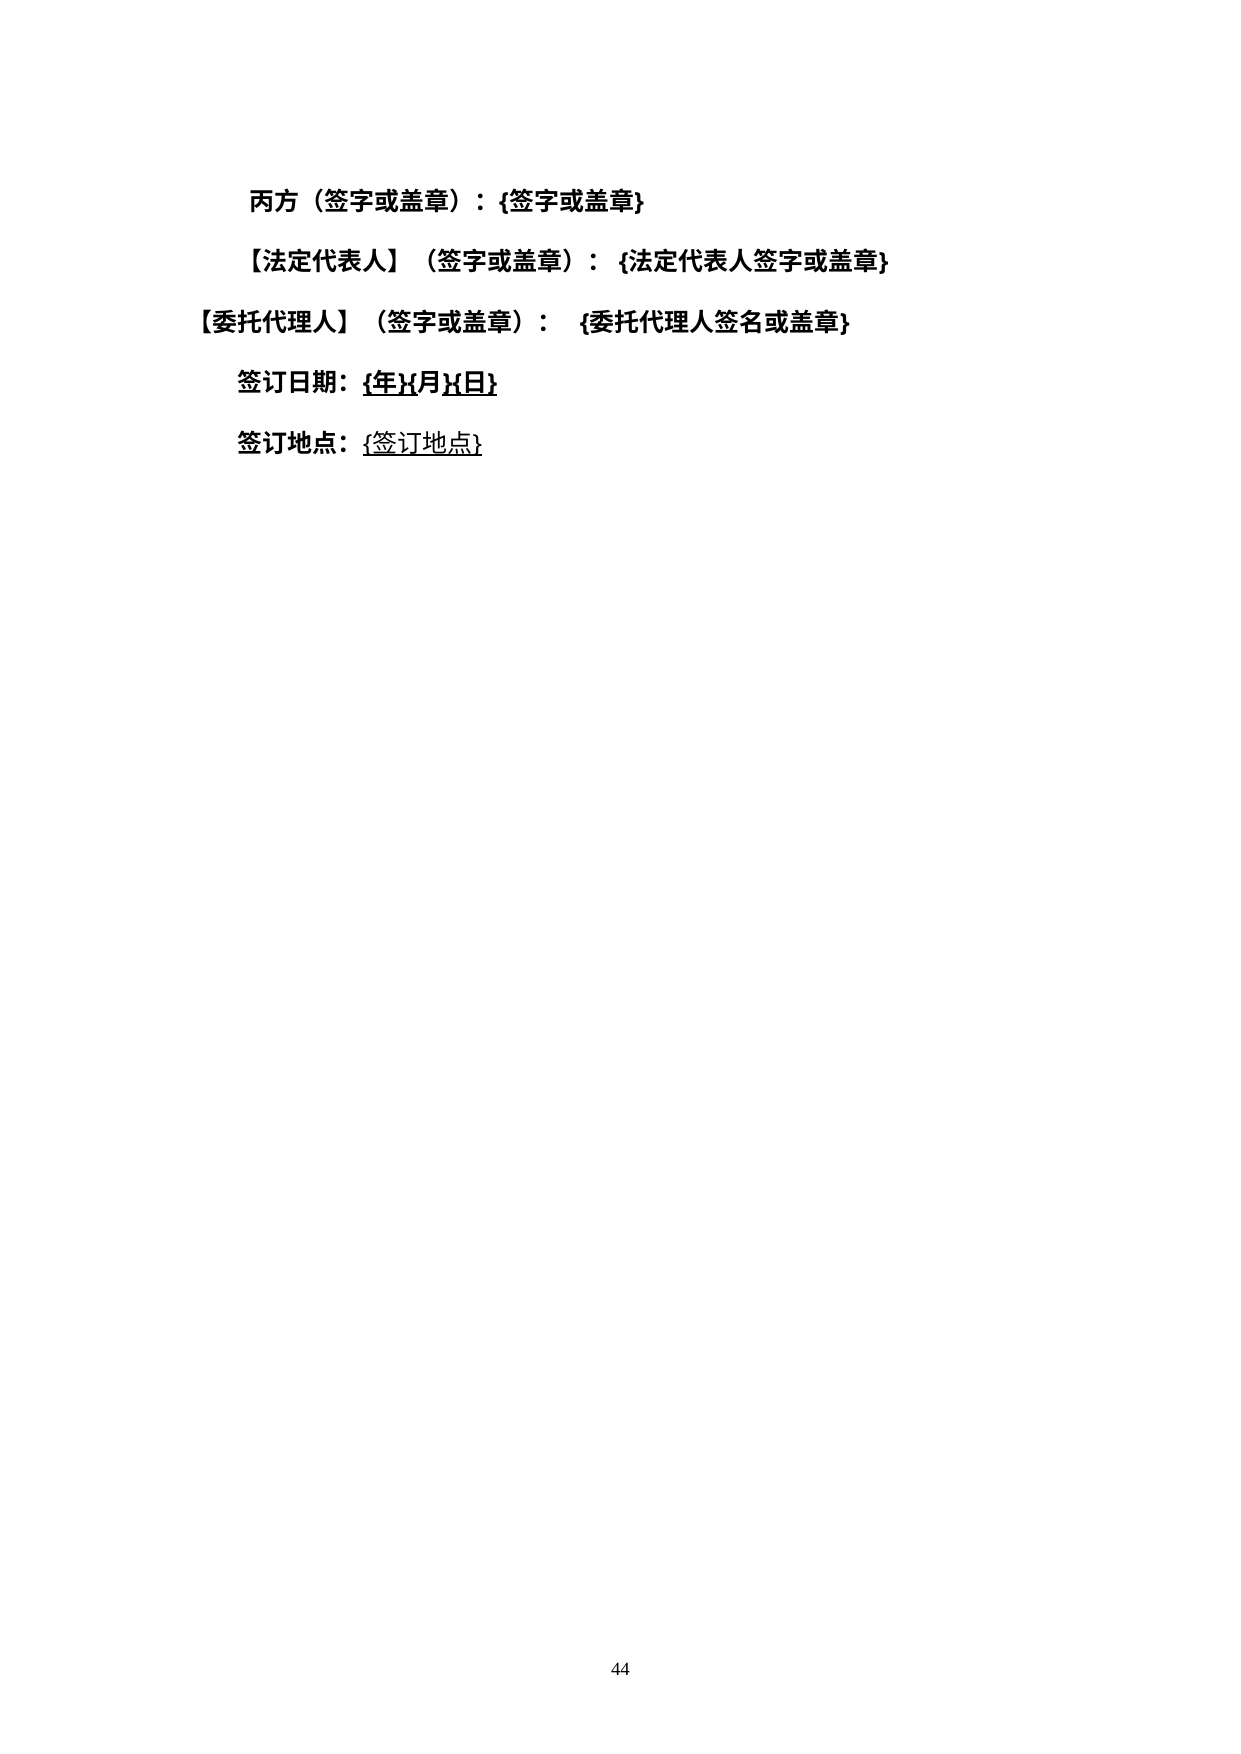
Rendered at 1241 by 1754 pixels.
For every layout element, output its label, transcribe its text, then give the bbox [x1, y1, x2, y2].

text 【法定代表人】（签字或盖章）： {法定代表人签字或盖章} [187, 222, 1053, 283]
text 签订日期：{年}{月}{日} [187, 343, 1053, 404]
text 签订地点：{签订地点} [187, 404, 1053, 464]
text 【委托代理人】（签字或盖章）： {委托代理人签名或盖章} [187, 283, 1053, 343]
text 丙方（签字或盖章）：{签字或盖章} [187, 162, 1053, 222]
